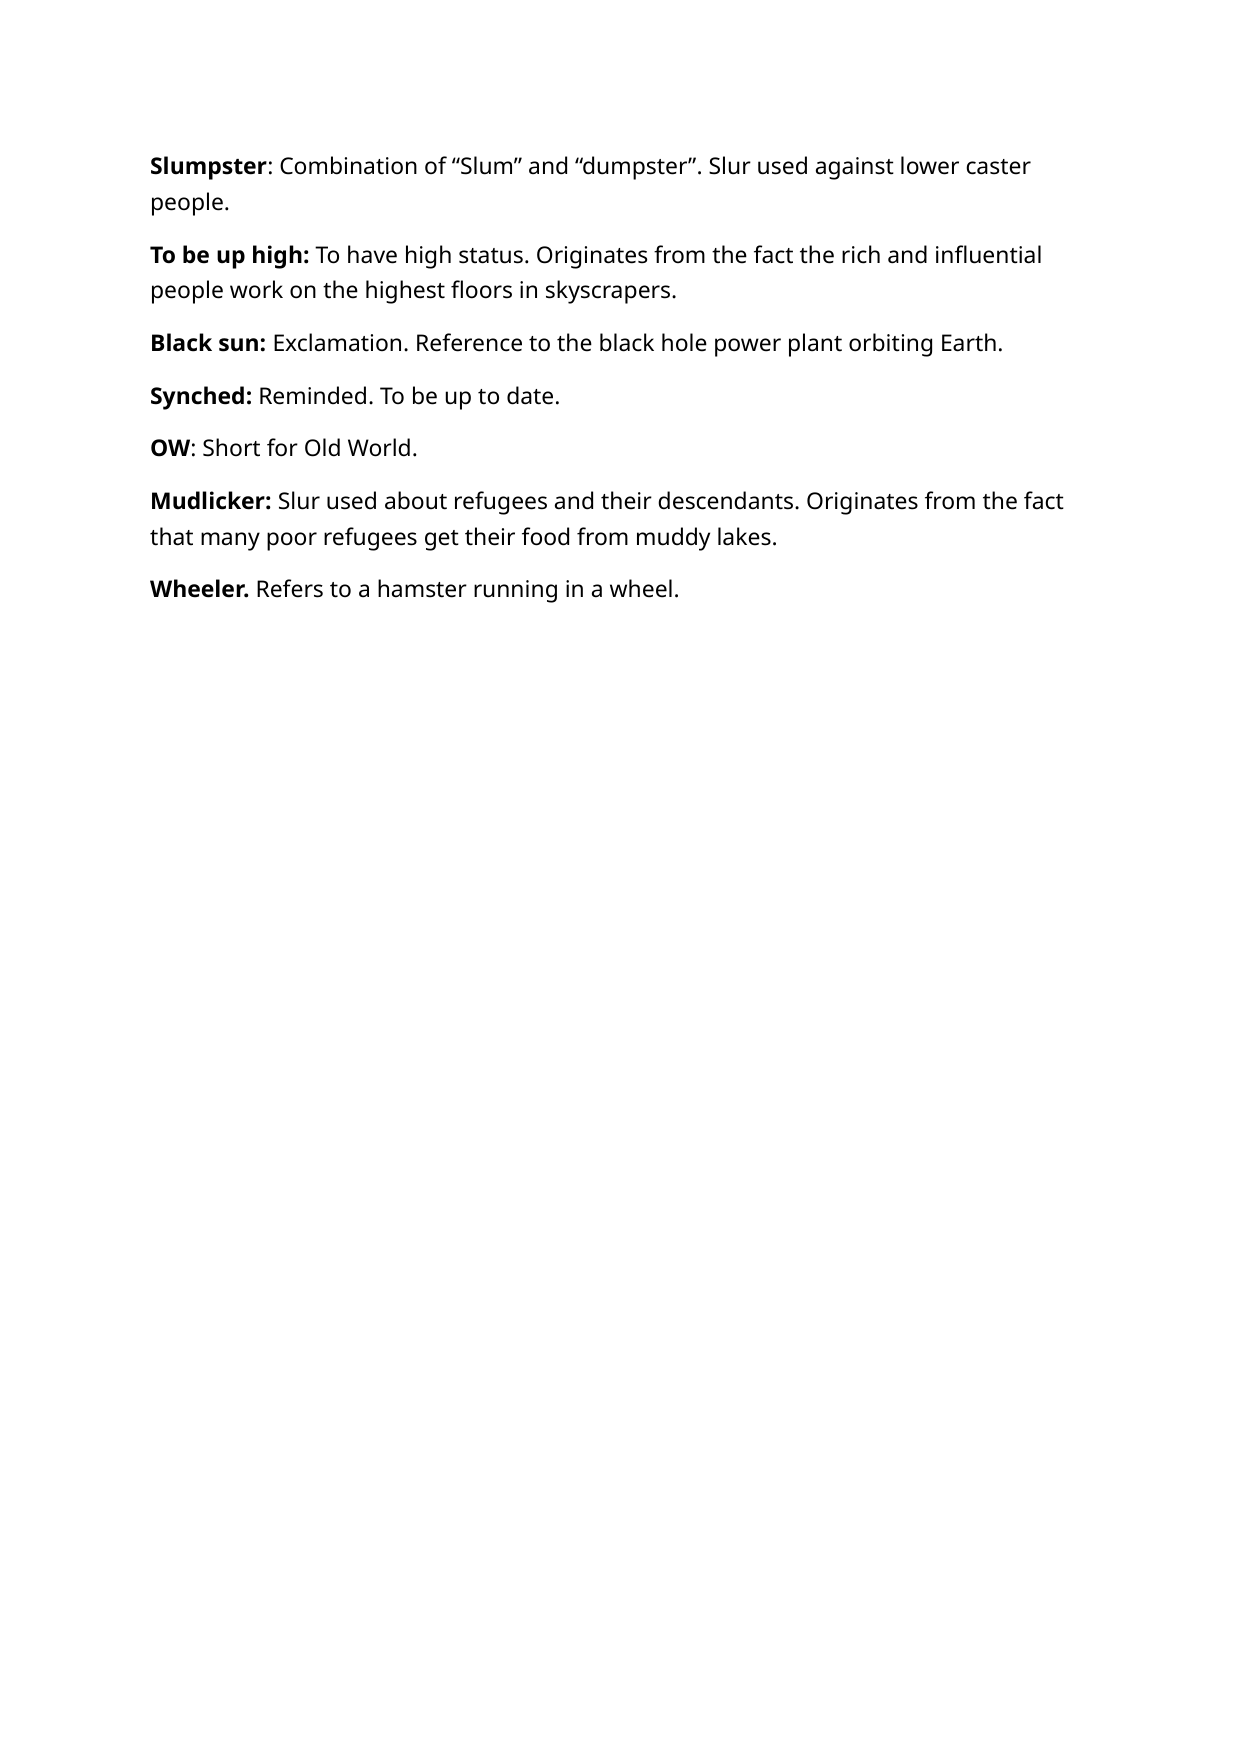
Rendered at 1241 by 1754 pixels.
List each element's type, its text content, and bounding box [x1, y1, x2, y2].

text Black sun: Exclamation. Reference to the black hole power plant orbiting Earth. [150, 327, 1090, 358]
text To be up high: To have high status. Originates from the fact the rich and influential people work on the highest floors in skyscrapers. [150, 238, 1090, 306]
text Mudlicker: Slur used about refugees and their descendants. Originates from the fact that many poor refugees get their food from muddy lakes. [150, 485, 1090, 552]
text Synched: Reminded. To be up to date. [150, 380, 1090, 411]
text Wheeler. Refers to a hamster running in a wheel. [150, 573, 1090, 605]
text Slumpster: Combination of “Slum” and “dumpster”. Slur used against lower caster people. [150, 150, 1090, 217]
text OW: Short for Old World. [150, 432, 1090, 463]
